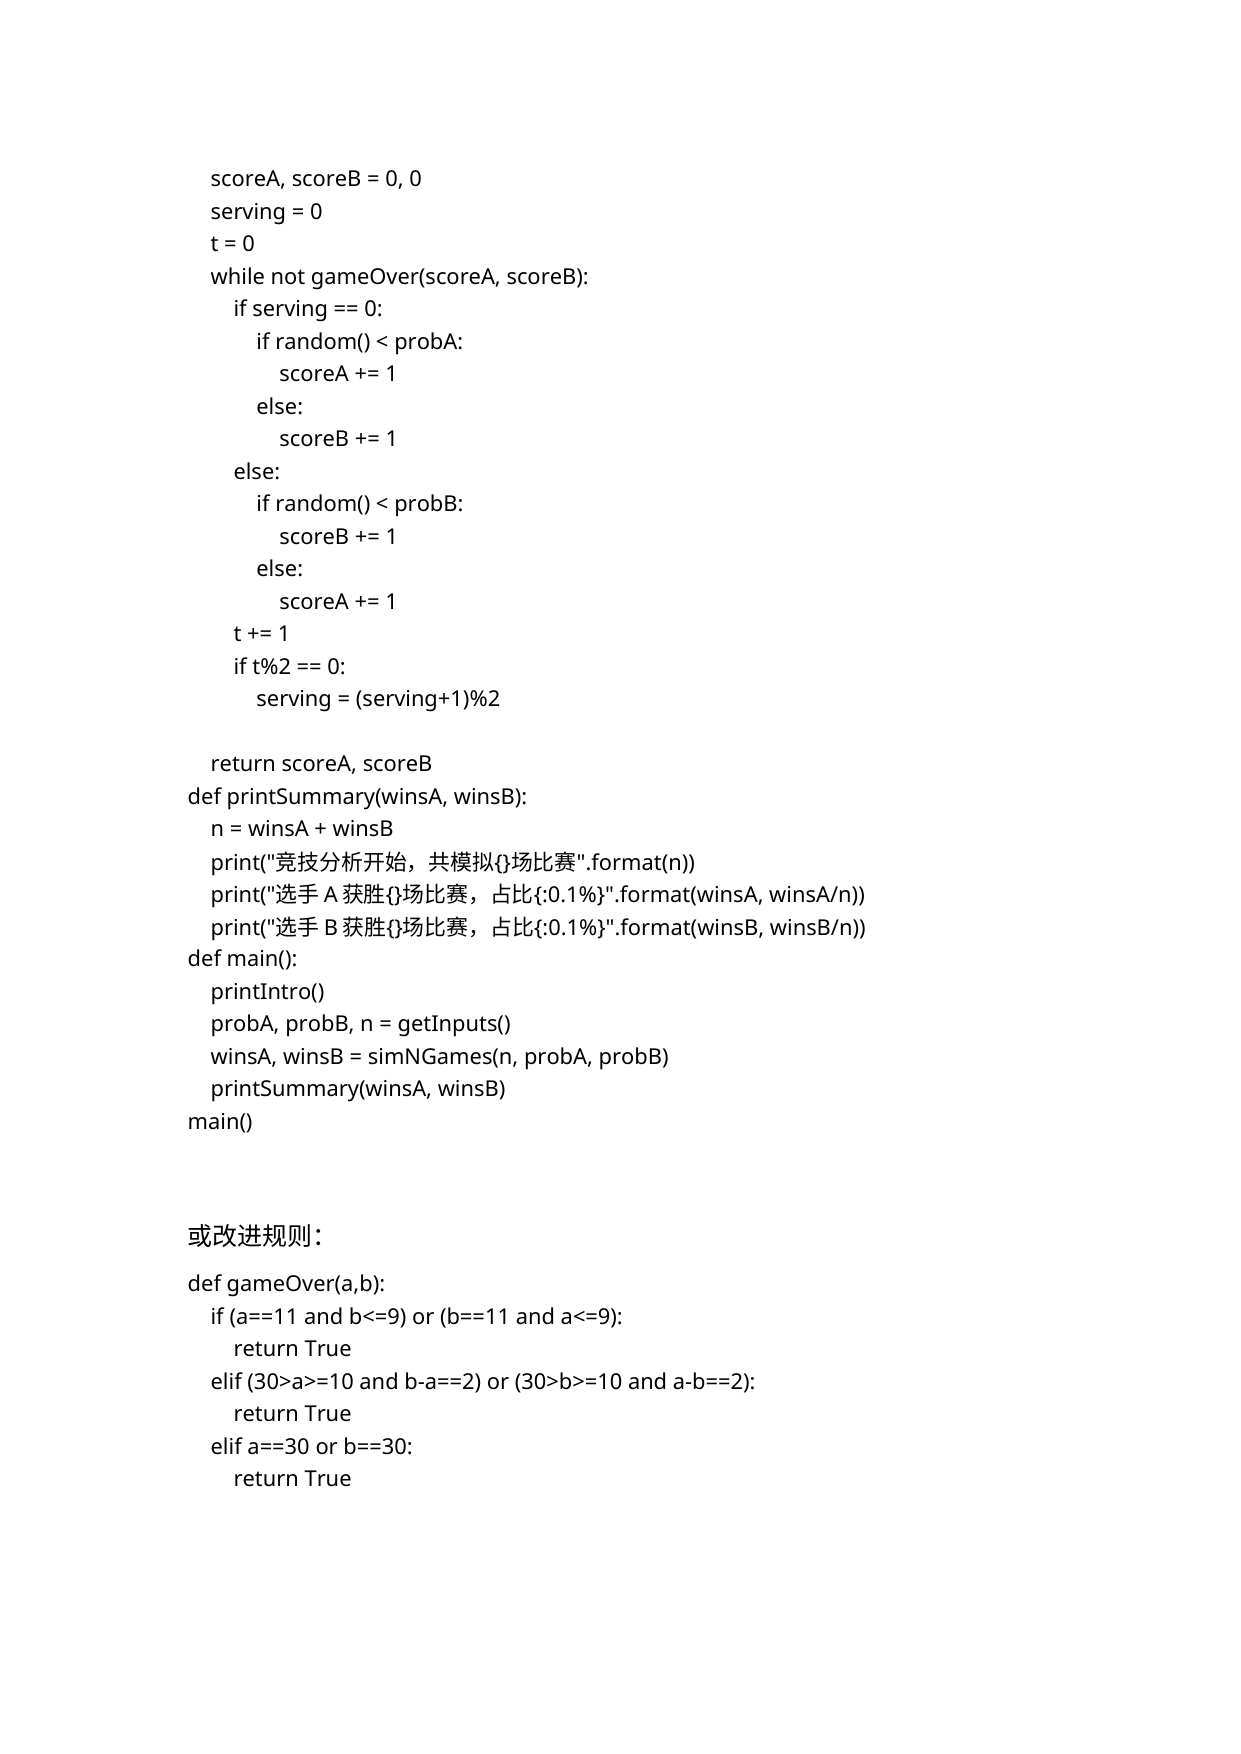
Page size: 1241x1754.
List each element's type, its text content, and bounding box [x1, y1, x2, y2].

text main() [187, 1104, 1053, 1137]
text else: [187, 454, 1053, 487]
text t += 1 [187, 617, 1053, 649]
text scoreA += 1 [187, 584, 1053, 617]
text print("选手A获胜{}场比赛，占比{:0.1%}".format(winsA, winsA/n)) [187, 877, 1053, 909]
text scoreA, scoreB = 0, 0 [187, 162, 1053, 194]
text printIntro() [187, 974, 1053, 1007]
text elif (30>a>=10 and b-a==2) or (30>b>=10 and a-b==2): [187, 1364, 1053, 1397]
text if random() < probB: [187, 487, 1053, 519]
text scoreB += 1 [187, 519, 1053, 552]
text return scoreA, scoreB [187, 747, 1053, 779]
text return True [187, 1462, 1053, 1494]
text def printSummary(winsA, winsB): [187, 779, 1053, 812]
text if (a==11 and b<=9) or (b==11 and a<=9): [187, 1299, 1053, 1332]
text def gameOver(a,b): [187, 1267, 1053, 1299]
text print("竞技分析开始，共模拟{}场比赛".format(n)) [187, 844, 1053, 877]
text if t%2 == 0: [187, 649, 1053, 682]
text winsA, winsB = simNGames(n, probA, probB) [187, 1039, 1053, 1072]
text while not gameOver(scoreA, scoreB): [187, 259, 1053, 292]
text elif a==30 or b==30: [187, 1429, 1053, 1462]
text else: [187, 389, 1053, 422]
text serving = (serving+1)%2 [187, 682, 1053, 714]
text scoreA += 1 [187, 357, 1053, 389]
text serving = 0 [187, 194, 1053, 227]
text 或改进规则： [187, 1202, 1053, 1267]
text if random() < probA: [187, 324, 1053, 357]
text probA, probB, n = getInputs() [187, 1007, 1053, 1039]
text else: [187, 552, 1053, 584]
text print("选手B获胜{}场比赛，占比{:0.1%}".format(winsB, winsB/n)) [187, 909, 1053, 942]
text printSummary(winsA, winsB) [187, 1072, 1053, 1104]
text return True [187, 1397, 1053, 1429]
text return True [187, 1332, 1053, 1364]
text def main(): [187, 942, 1053, 974]
text t = 0 [187, 227, 1053, 259]
text if serving == 0: [187, 292, 1053, 324]
text scoreB += 1 [187, 422, 1053, 454]
text n = winsA + winsB [187, 812, 1053, 844]
